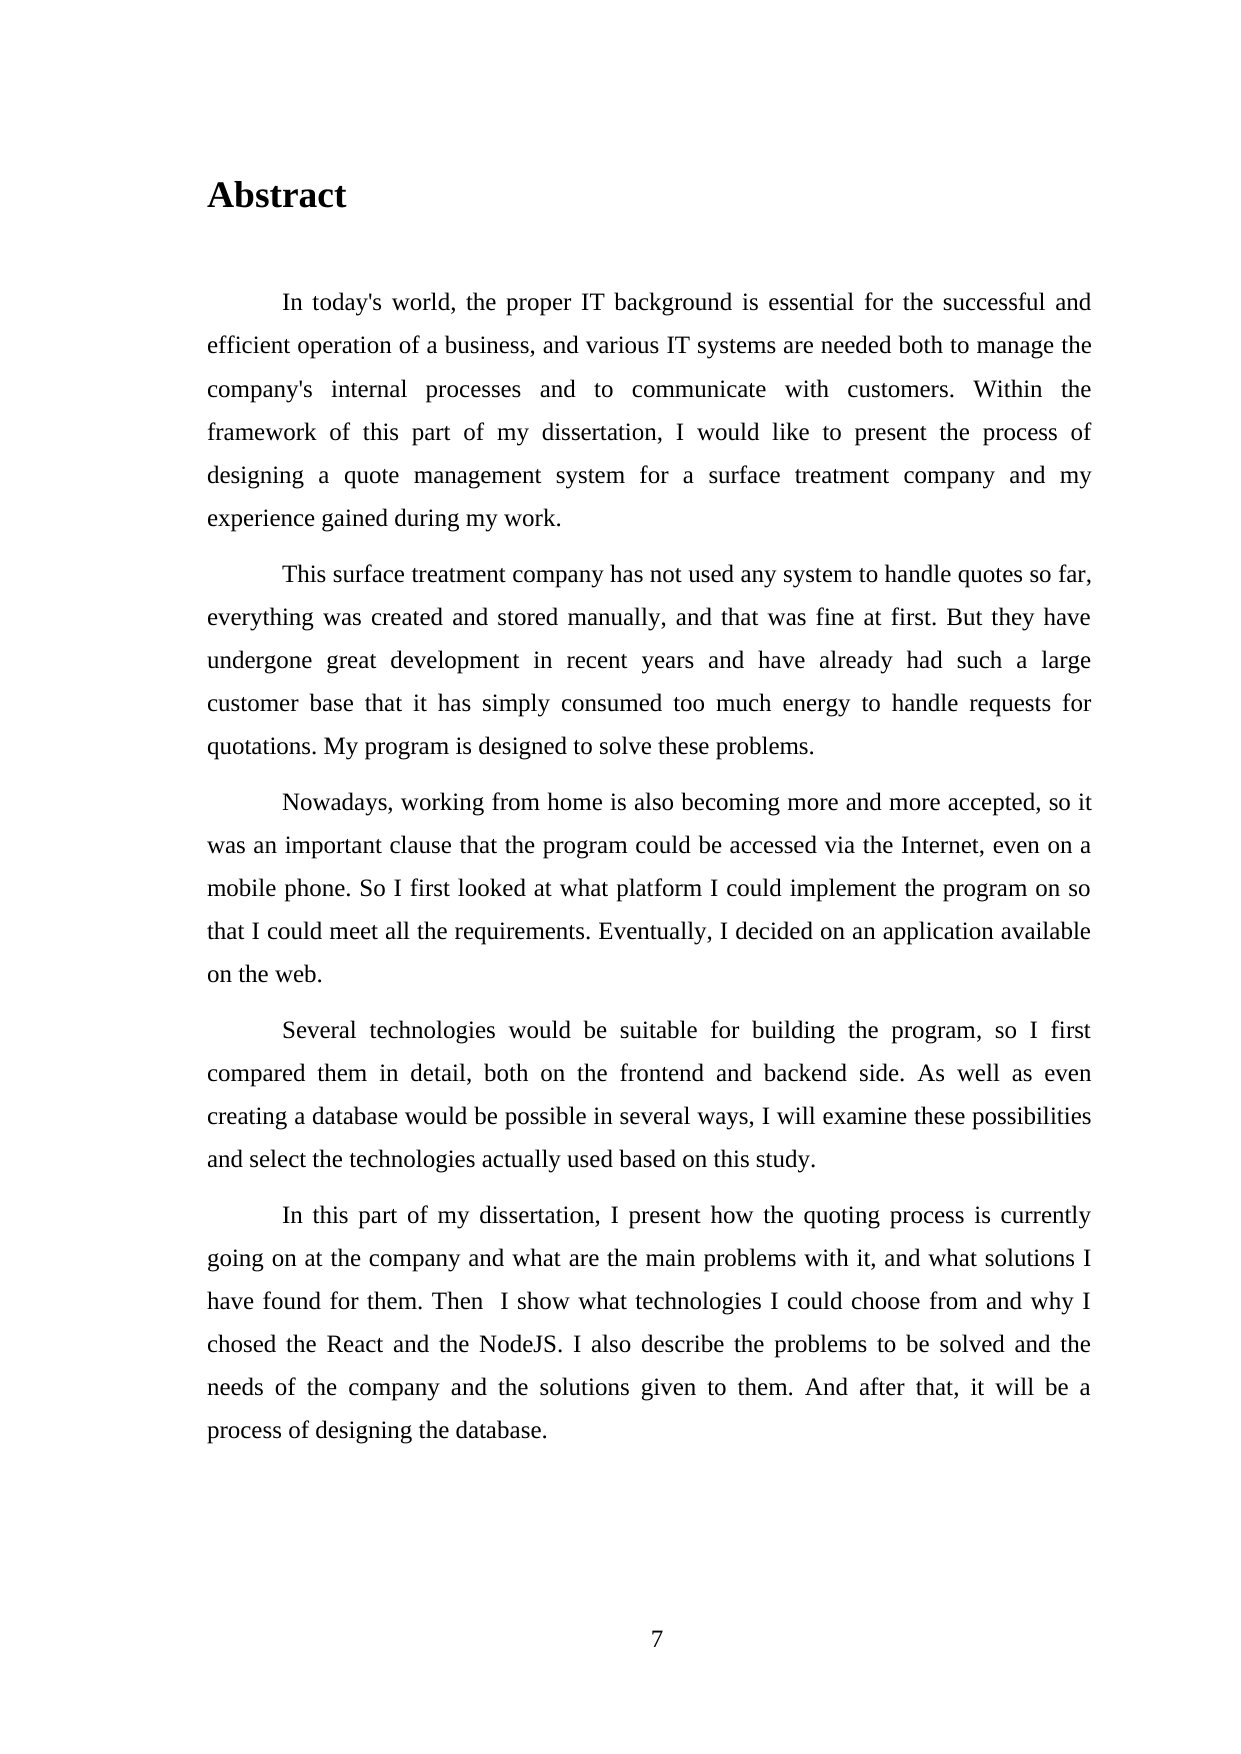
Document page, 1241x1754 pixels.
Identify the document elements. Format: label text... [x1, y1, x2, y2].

text Abstract [207, 173, 1092, 216]
text In this part of my dissertation, I present how the quoting process is currently going on at the company and what are the main problems with it, and what solutions I have found for them. Then I show what technologies I could choose from and why I chosed the React and the NodeJS. I also describe the problems to be solved and the needs of the company and the solutions given to them. And after that, it will be a process of designing the database. [207, 1200, 1092, 1444]
text This surface treatment company has not used any system to handle quotes so far, everything was created and stored manually, and that was fine at first. But they have undergone great development in recent years and have already had such a large customer base that it has simply consumed too much energy to handle requests for quotations. My program is designed to solve these problems. [207, 559, 1092, 760]
text In today's world, the proper IT background is essential for the successful and efficient operation of a business, and various IT systems are needed both to manage the company's internal processes and to communicate with customers. Within the framework of this part of my dissertation, I would like to present the process of designing a quote management system for a surface treatment company and my experience gained during my work. [207, 287, 1092, 532]
text Several technologies would be suitable for building the program, so I first compared them in detail, both on the frontend and backend side. As well as even creating a database would be possible in several ways, I will examine these possibilities and select the technologies actually used based on this study. [207, 1015, 1092, 1173]
text Nowadays, working from home is also becoming more and more accepted, so it was an important clause that the program could be accessed via the Internet, even on a mobile phone. So I first looked at what platform I could implement the program on so that I could meet all the requirements. Eventually, I decided on an application available on the web. [207, 787, 1092, 988]
